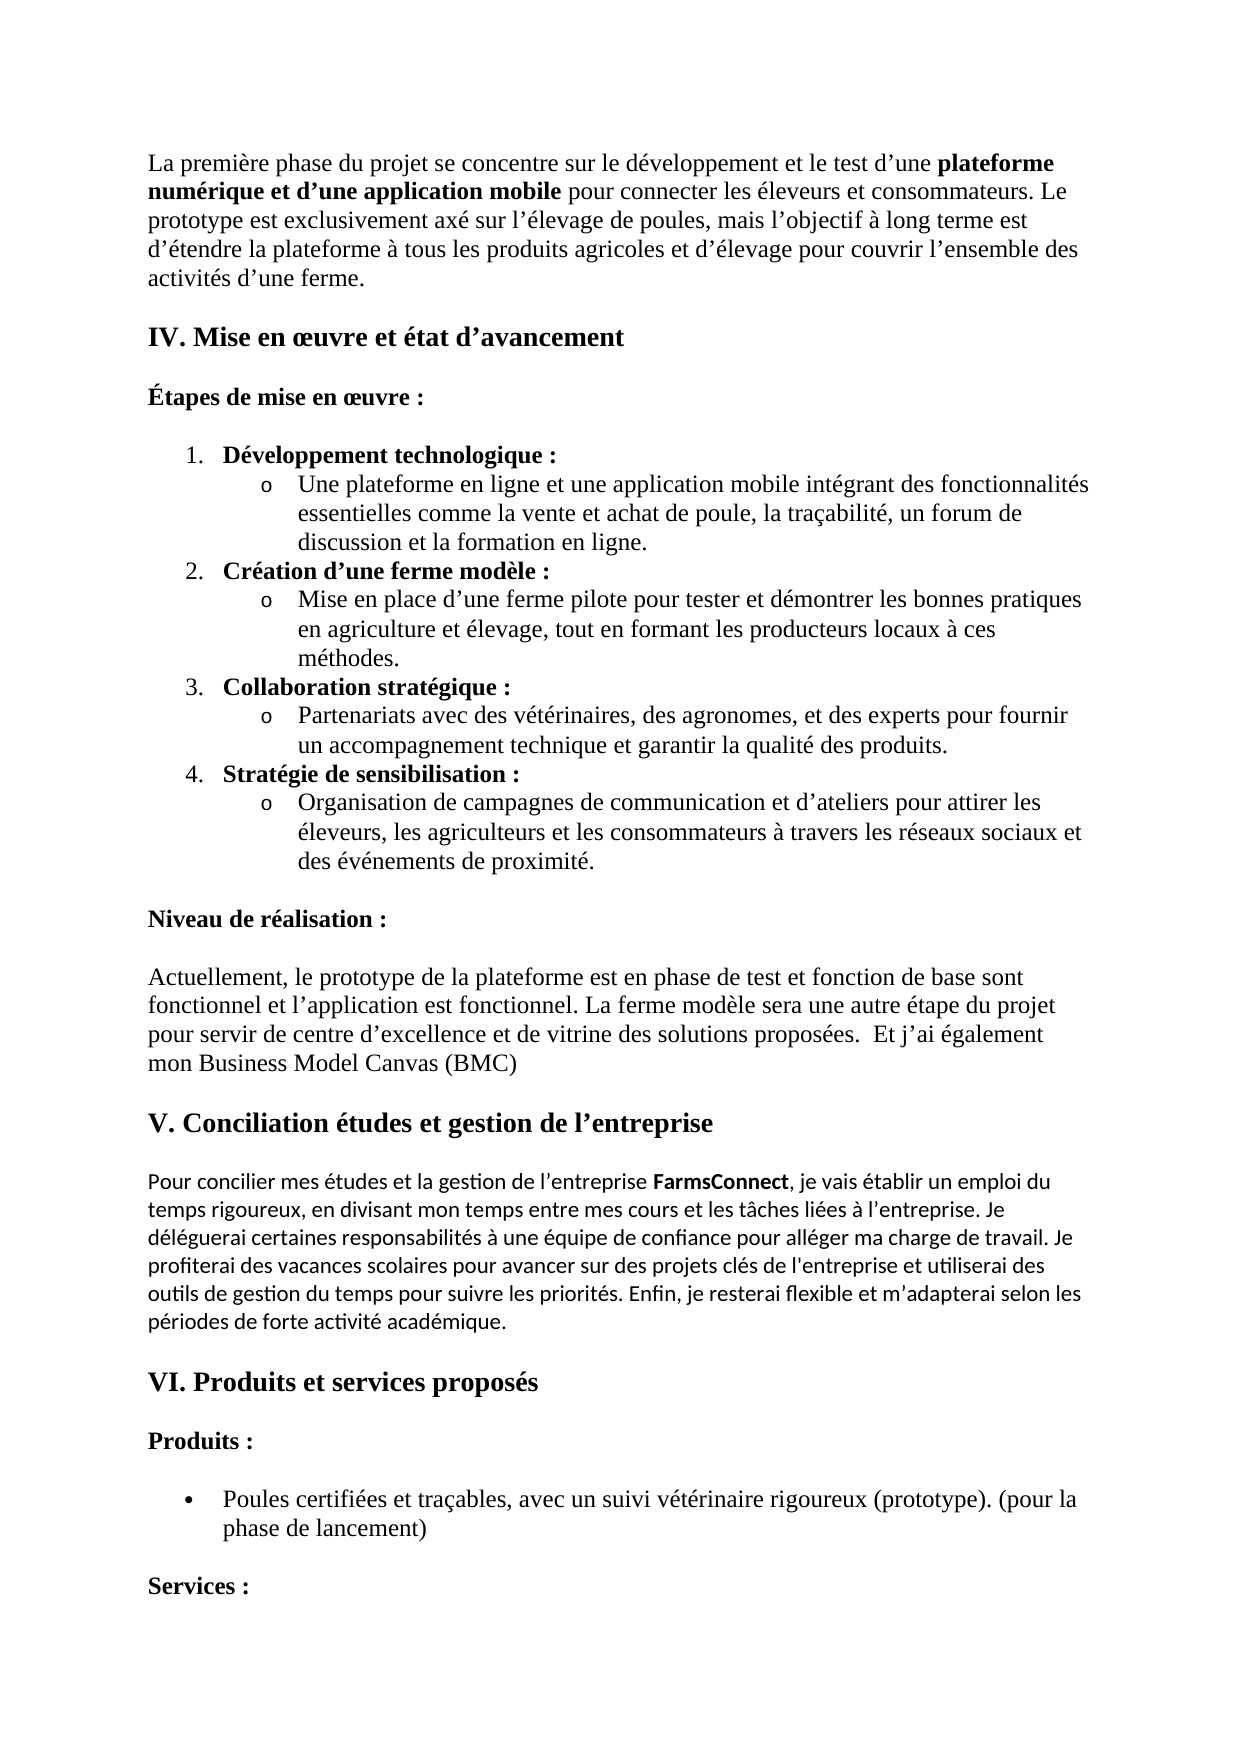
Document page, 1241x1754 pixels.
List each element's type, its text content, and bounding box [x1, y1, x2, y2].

list Poules certifiées et traçables, avec un suivi vétérinaire rigoureux (prototype). (pour la phase de lancement) [185, 1484, 1093, 1542]
text Services : [148, 1571, 1093, 1599]
text Actuellement, le prototype de la plateforme est en phase de test et fonction de base sont fonctionnel et l’application est fonctionnel. La ferme modèle sera une autre étape du projet pour servir de centre d’excellence et de vitrine des solutions proposées. Et j’ai également mon Business Model Canvas (BMC) [148, 962, 1093, 1077]
list Stratégie de sensibilisation : [185, 759, 1093, 787]
list Développement technologique : [185, 440, 1093, 469]
list Partenariats avec des vétérinaires, des agronomes, et des experts pour fournir un accompagnement technique et garantir la qualité des produits. [260, 700, 1093, 759]
text Étapes de mise en œuvre : [148, 382, 1093, 411]
text Niveau de réalisation : [148, 904, 1093, 932]
text La première phase du projet se concentre sur le développement et le test d’une plateforme numérique et d’une application mobile pour connecter les éleveurs et consommateurs. Le prototype est exclusivement axé sur l’élevage de poules, mais l’objectif à long terme est d’étendre la plateforme à tous les produits agricoles et d’élevage pour couvrir l’ensemble des activités d’une ferme. [148, 148, 1093, 291]
list Collaboration stratégique : [185, 672, 1093, 700]
list Une plateforme en ligne et une application mobile intégrant des fonctionnalités essentielles comme la vente et achat de poule, la traçabilité, un forum de discussion et la formation en ligne. [260, 469, 1093, 556]
list Organisation de campagnes de communication et d’ateliers pour attirer les éleveurs, les agriculteurs et les consommateurs à travers les réseaux sociaux et des événements de proximité. [260, 787, 1093, 874]
list Mise en place d’une ferme pilote pour tester et démontrer les bonnes pratiques en agriculture et élevage, tout en formant les producteurs locaux à ces méthodes. [260, 584, 1093, 672]
text IV. Mise en œuvre et état d’avancement [148, 321, 1093, 353]
text Pour concilier mes études et la gestion de l’entreprise FarmsConnect, je vais établir un emploi du temps rigoureux, en divisant mon temps entre mes cours et les tâches liées à l’entreprise. Je déléguerai certaines responsabilités à une équipe de confiance pour alléger ma charge de travail. Je profiterai des vacances scolaires pour avancer sur des projets clés de l'entreprise et utiliserai des outils de gestion du temps pour suivre les priorités. Enfin, je resterai flexible et m’adapterai selon les périodes de forte activité académique. [148, 1167, 1093, 1336]
text VI. Produits et services proposés [148, 1365, 1093, 1397]
text V. Conciliation études et gestion de l’entreprise [148, 1106, 1093, 1138]
list Création d’une ferme modèle : [185, 556, 1093, 584]
text Produits : [148, 1426, 1093, 1455]
